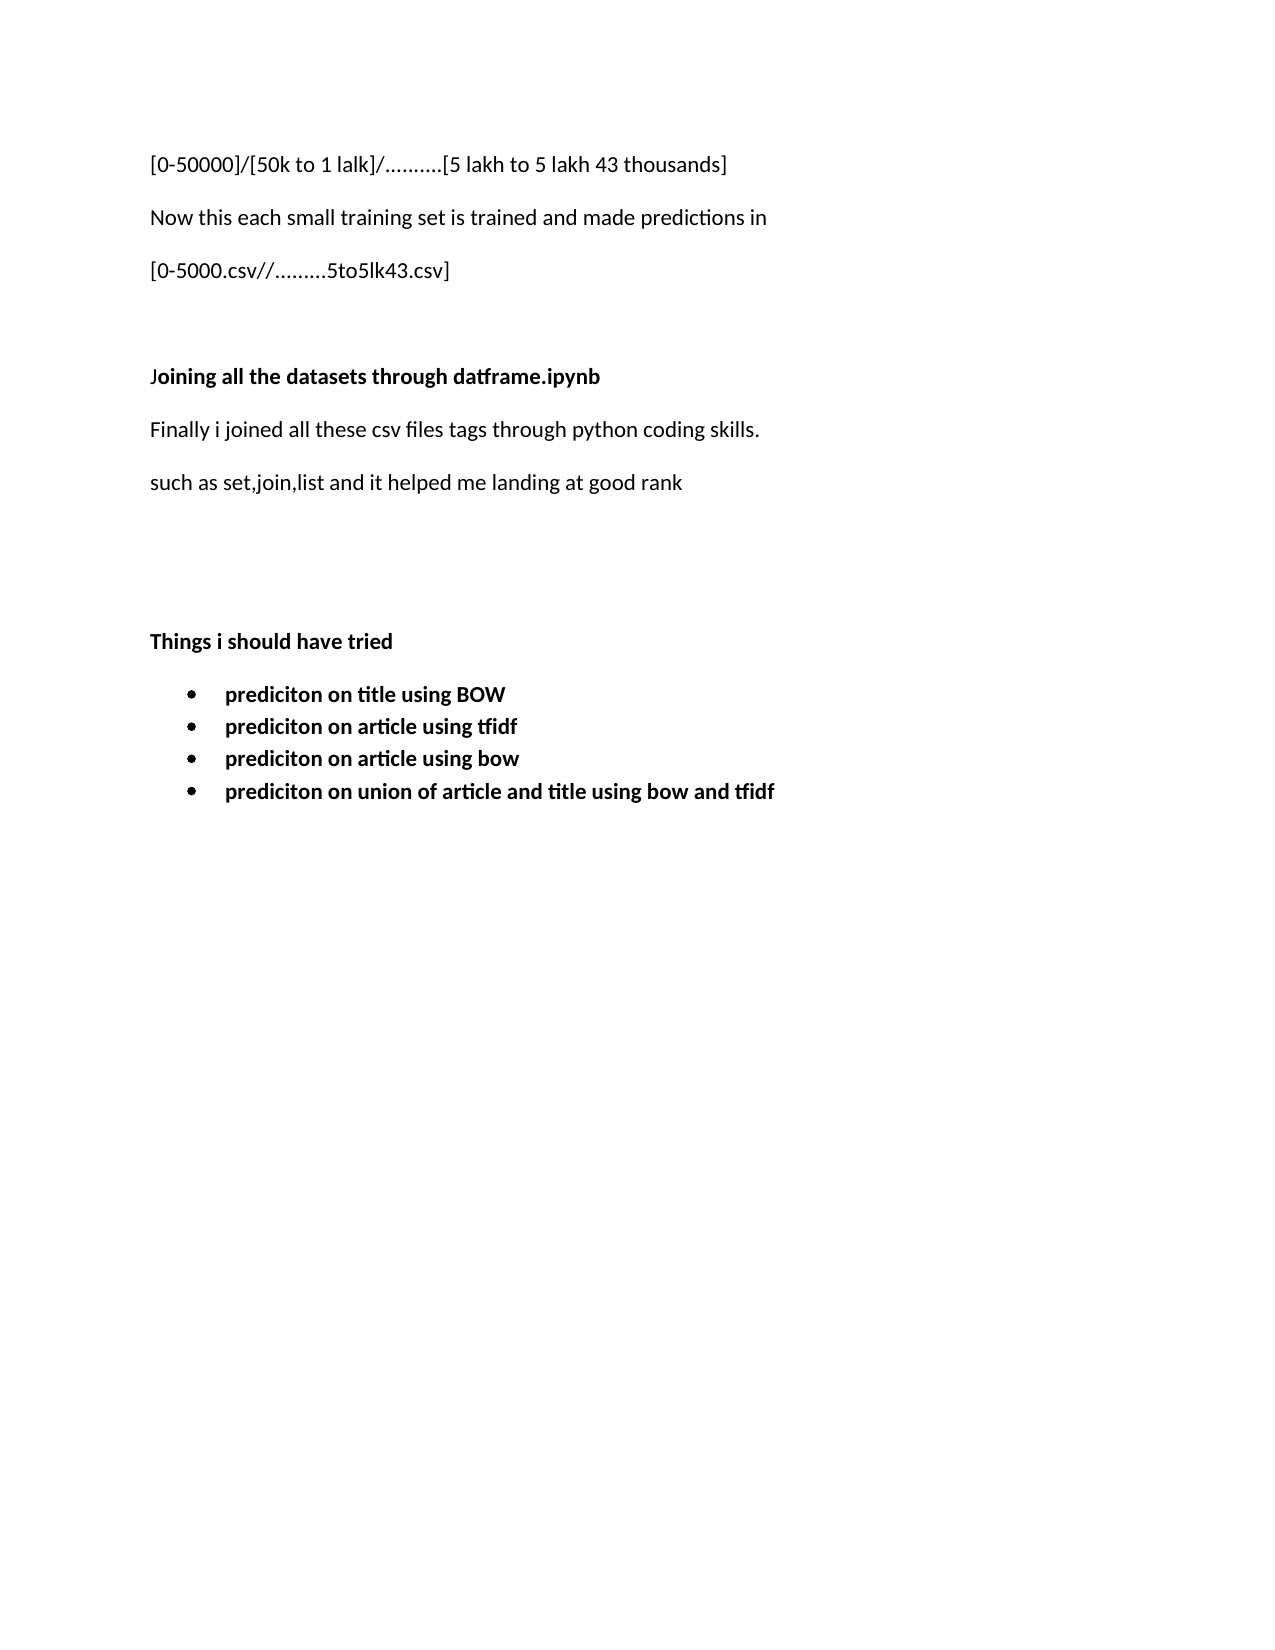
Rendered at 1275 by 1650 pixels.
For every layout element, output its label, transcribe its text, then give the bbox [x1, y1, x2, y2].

list prediciton on union of article and title using bow and tfidf [187, 777, 1125, 805]
list prediciton on title using BOW [187, 680, 1125, 708]
text Things i should have tried [150, 627, 1125, 655]
text Now this each small training set is trained and made predictions in [150, 203, 1125, 231]
list prediciton on article using bow [187, 744, 1125, 773]
text Joining all the datasets through datframe.ipynb [150, 362, 1125, 390]
text [0-50000]/[50k to 1 lalk]/..........[5 lakh to 5 lakh 43 thousands] [150, 150, 1125, 178]
text such as set,join,list and it helped me landing at good rank [150, 468, 1125, 496]
list prediciton on article using tfidf [187, 712, 1125, 740]
text Finally i joined all these csv files tags through python coding skills. [150, 415, 1125, 443]
text [0-5000.csv//.........5to5lk43.csv] [150, 256, 1125, 284]
